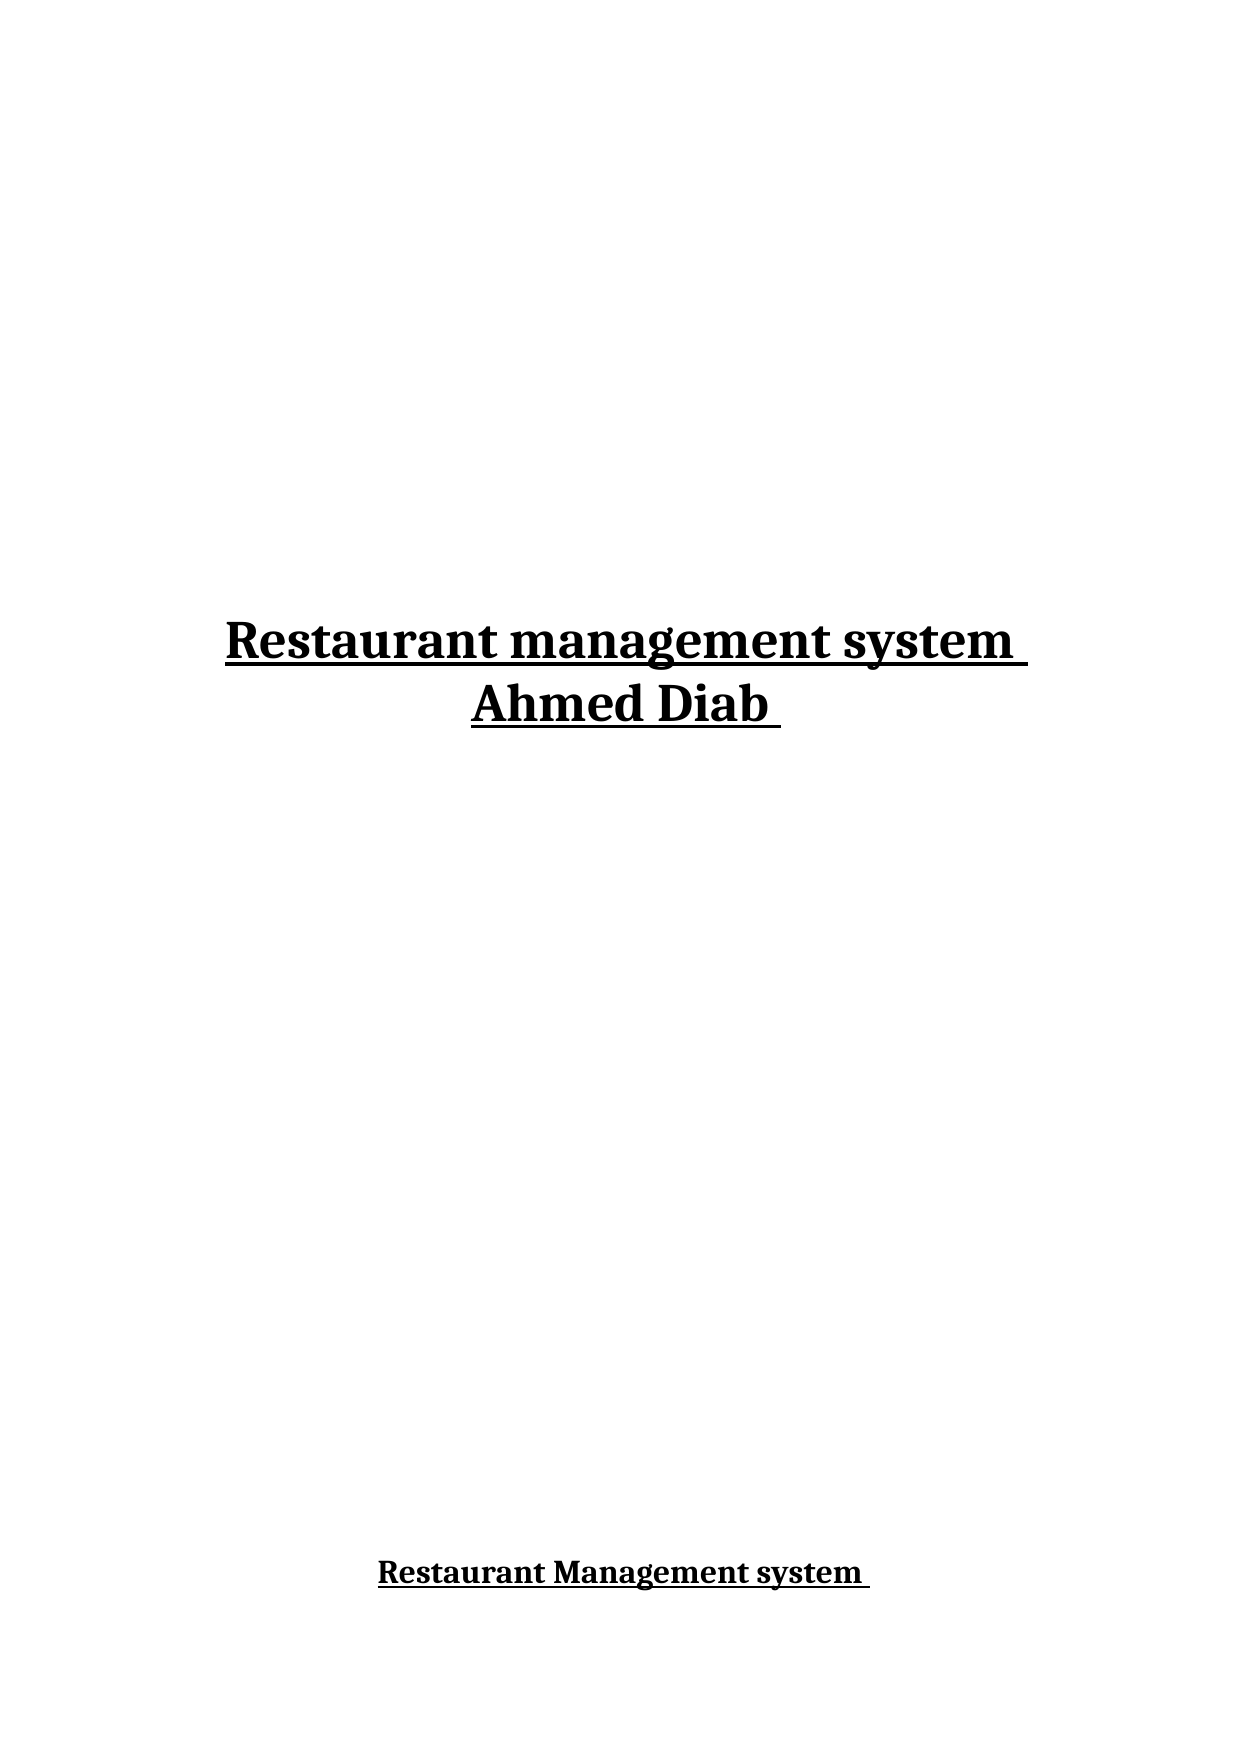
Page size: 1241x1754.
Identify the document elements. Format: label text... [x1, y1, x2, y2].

text Restaurant management system [150, 610, 1090, 672]
text Restaurant Management system [150, 1554, 1090, 1592]
text Ahmed Diab [150, 672, 1090, 734]
